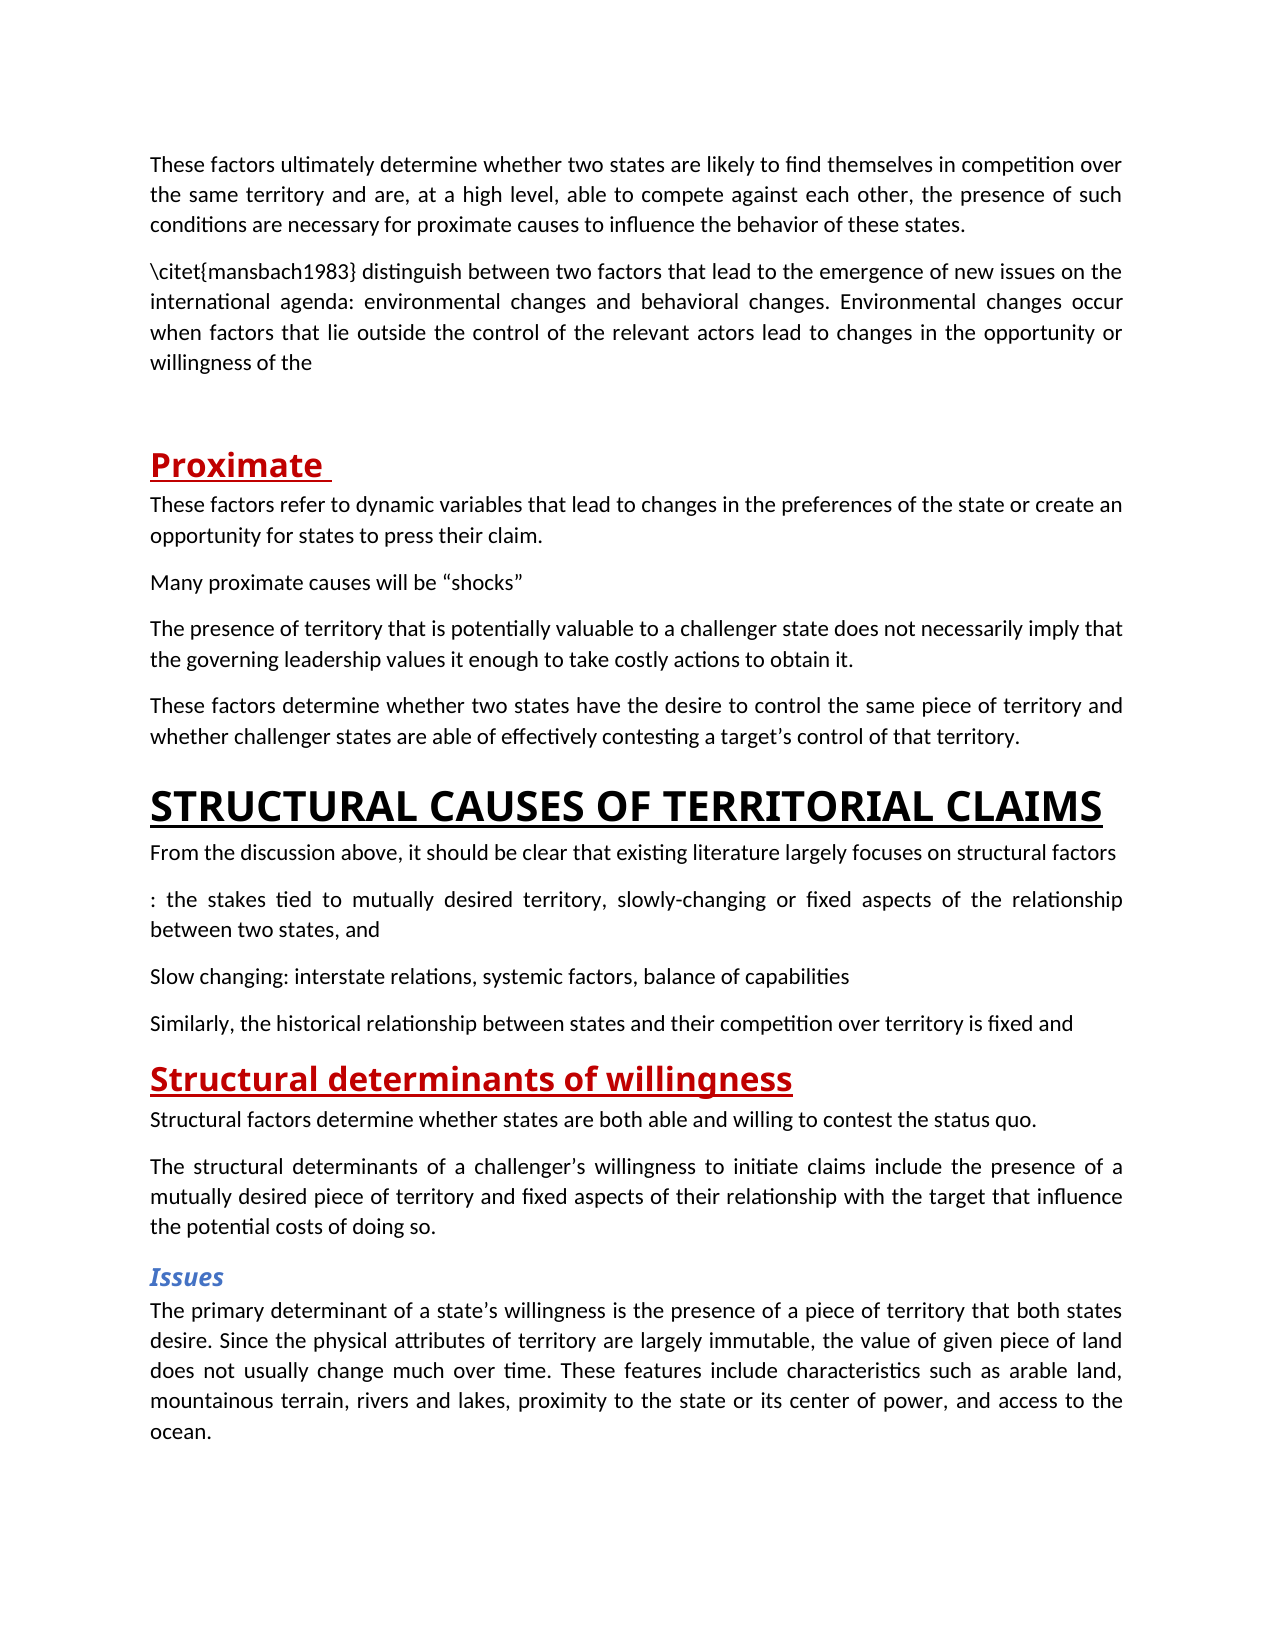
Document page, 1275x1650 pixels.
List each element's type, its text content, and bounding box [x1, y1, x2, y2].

text From the discussion above, it should be clear that existing literature largely focuses on structural factors [150, 838, 1125, 866]
subtitle Proximate [150, 442, 1125, 487]
text The presence of territory that is potentially valuable to a challenger state does not necessarily imply that the governing leadership values it enough to take costly actions to obtain it. [150, 614, 1125, 673]
subtitle Issues [150, 1259, 1125, 1293]
text Slow changing: interstate relations, systemic factors, balance of capabilities [150, 962, 1125, 990]
text Many proximate causes will be “shocks” [150, 568, 1125, 596]
text These factors refer to dynamic variables that lead to changes in the preferences of the state or create an opportunity for states to press their claim. [150, 491, 1125, 549]
text Structural factors determine whether states are both able and willing to contest the status quo. [150, 1105, 1125, 1133]
text These factors ultimately determine whether two states are likely to find themselves in competition over the same territory and are, at a high level, able to compete against each other, the presence of such conditions are necessary for proximate causes to influence the behavior of these states. [150, 150, 1125, 238]
text These factors determine whether two states have the desire to control the same piece of territory and whether challenger states are able of effectively contesting a target’s control of that territory. [150, 692, 1125, 750]
text Similarly, the historical relationship between states and their competition over territory is fixed and [150, 1009, 1125, 1037]
subtitle Structural Causes of Territorial Claims [150, 777, 1125, 834]
text \citet{mansbach1983} distinguish between two factors that lead to the emergence of new issues on the international agenda: environmental changes and behavioral changes. Environmental changes occur when factors that lie outside the control of the relevant actors lead to changes in the opportunity or willingness of the [150, 257, 1125, 376]
subtitle Structural determinants of willingness [150, 1056, 1125, 1101]
text : the stakes tied to mutually desired territory, slowly-changing or fixed aspects of the relationship between two states, and [150, 885, 1125, 943]
